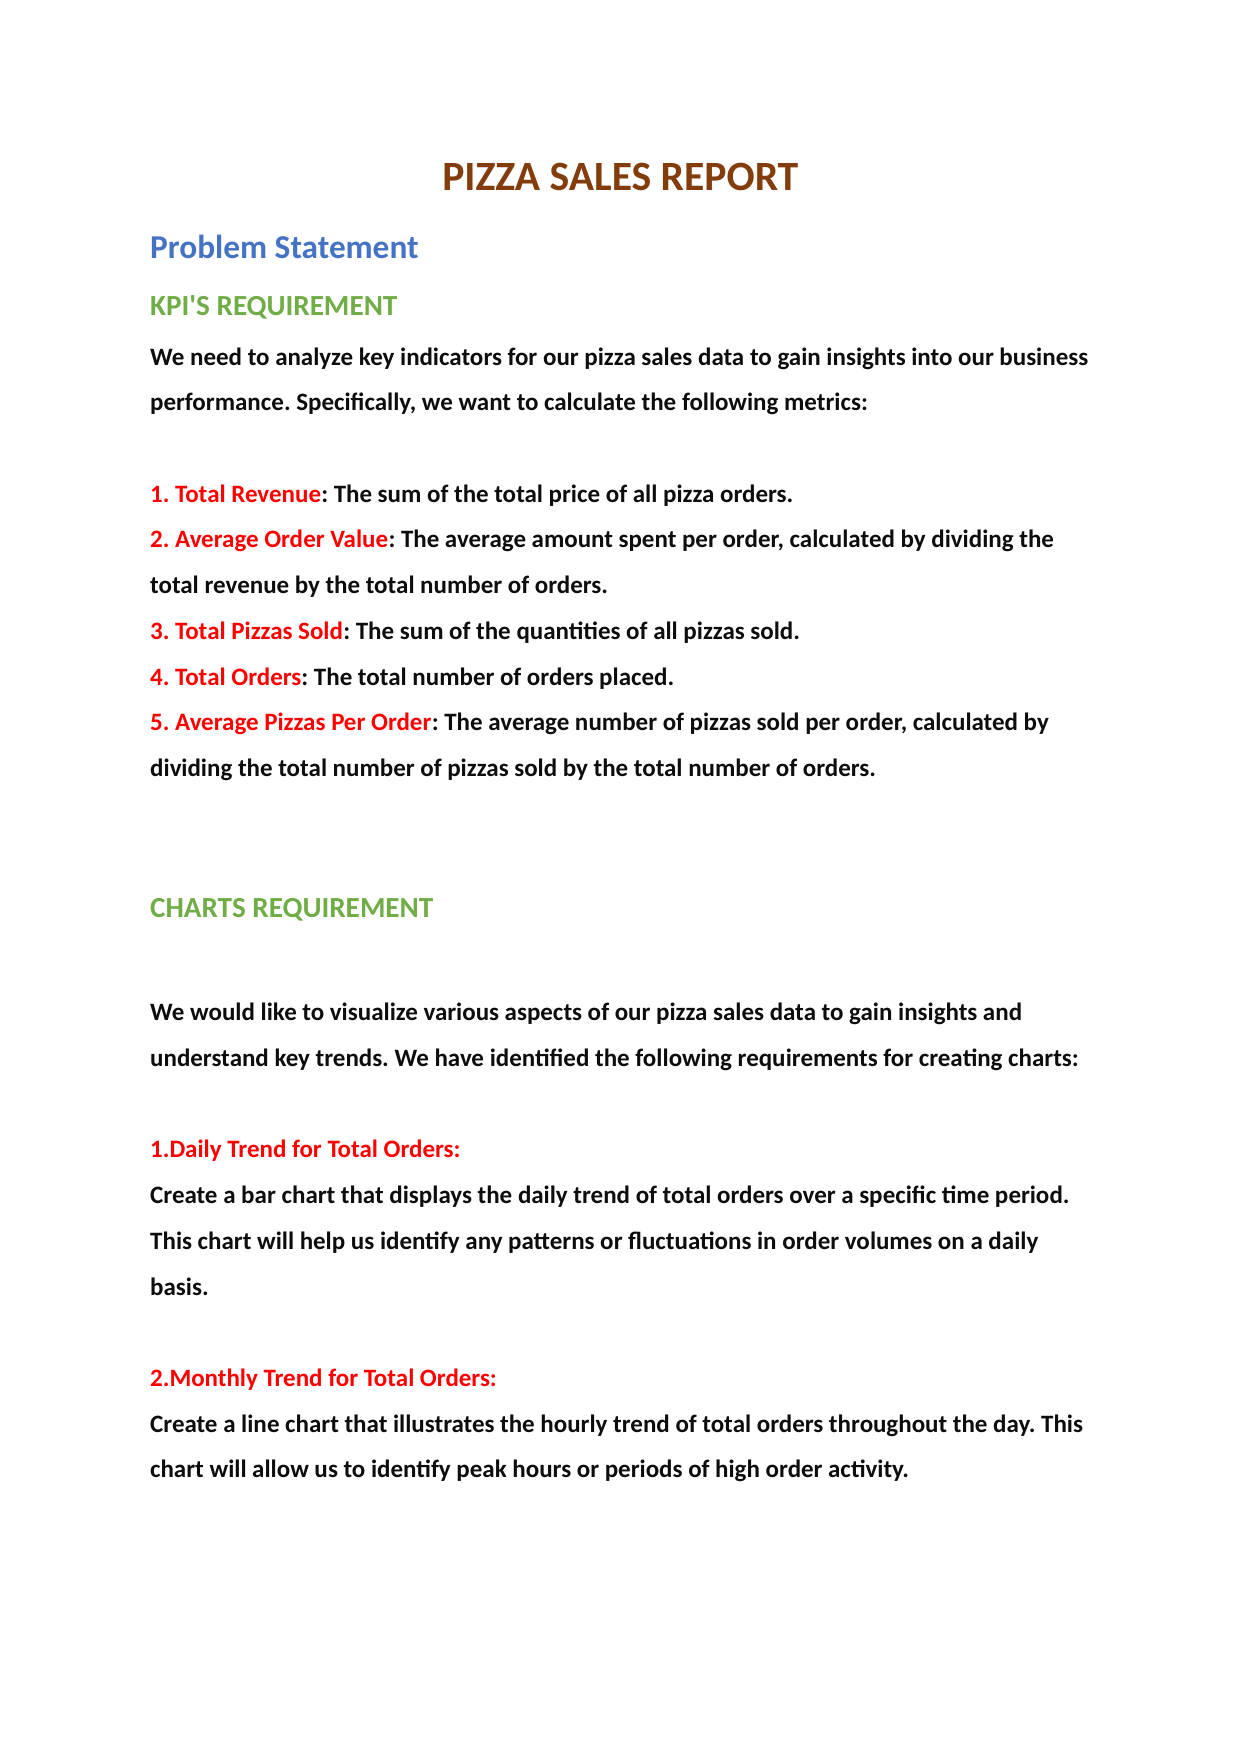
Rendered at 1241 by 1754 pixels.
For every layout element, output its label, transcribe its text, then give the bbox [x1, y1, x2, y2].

text 1. Total Revenue: The sum of the total price of all pizza orders. [150, 478, 1090, 508]
text KPI'S REQUIREMENT [150, 287, 1090, 323]
text 3. Total Pizzas Sold: The sum of the quantities of all pizzas sold. [150, 615, 1090, 646]
text 2.Monthly Trend for Total Orders: [150, 1362, 1090, 1393]
text PIZZA SALES REPORT [150, 150, 1090, 201]
text We need to analyze key indicators for our pizza sales data to gain insights into our business performance. Specifically, we want to calculate the following metrics: [150, 341, 1090, 417]
text We would like to visualize various aspects of our pizza sales data to gain insights and understand key trends. We have identified the following requirements for creating charts: [150, 996, 1090, 1073]
text 1.Daily Trend for Total Orders: [150, 1133, 1090, 1164]
text 2. Average Order Value: The average amount spent per order, calculated by dividing the total revenue by the total number of orders. [150, 524, 1090, 600]
text Create a line chart that illustrates the hourly trend of total orders throughout the day. This chart will allow us to identify peak hours or periods of high order activity. [150, 1408, 1090, 1484]
text 4. Total Orders: The total number of orders placed. [150, 661, 1090, 691]
text Create a bar chart that displays the daily trend of total orders over a specific time period. This chart will help us identify any patterns or fluctuations in order volumes on a daily basis. [150, 1179, 1090, 1301]
text CHARTS REQUIREMENT [150, 889, 1090, 925]
text 5. Average Pizzas Per Order: The average number of pizzas sold per order, calculated by dividing the total number of pizzas sold by the total number of orders. [150, 707, 1090, 783]
text Problem Statement [150, 226, 1090, 267]
